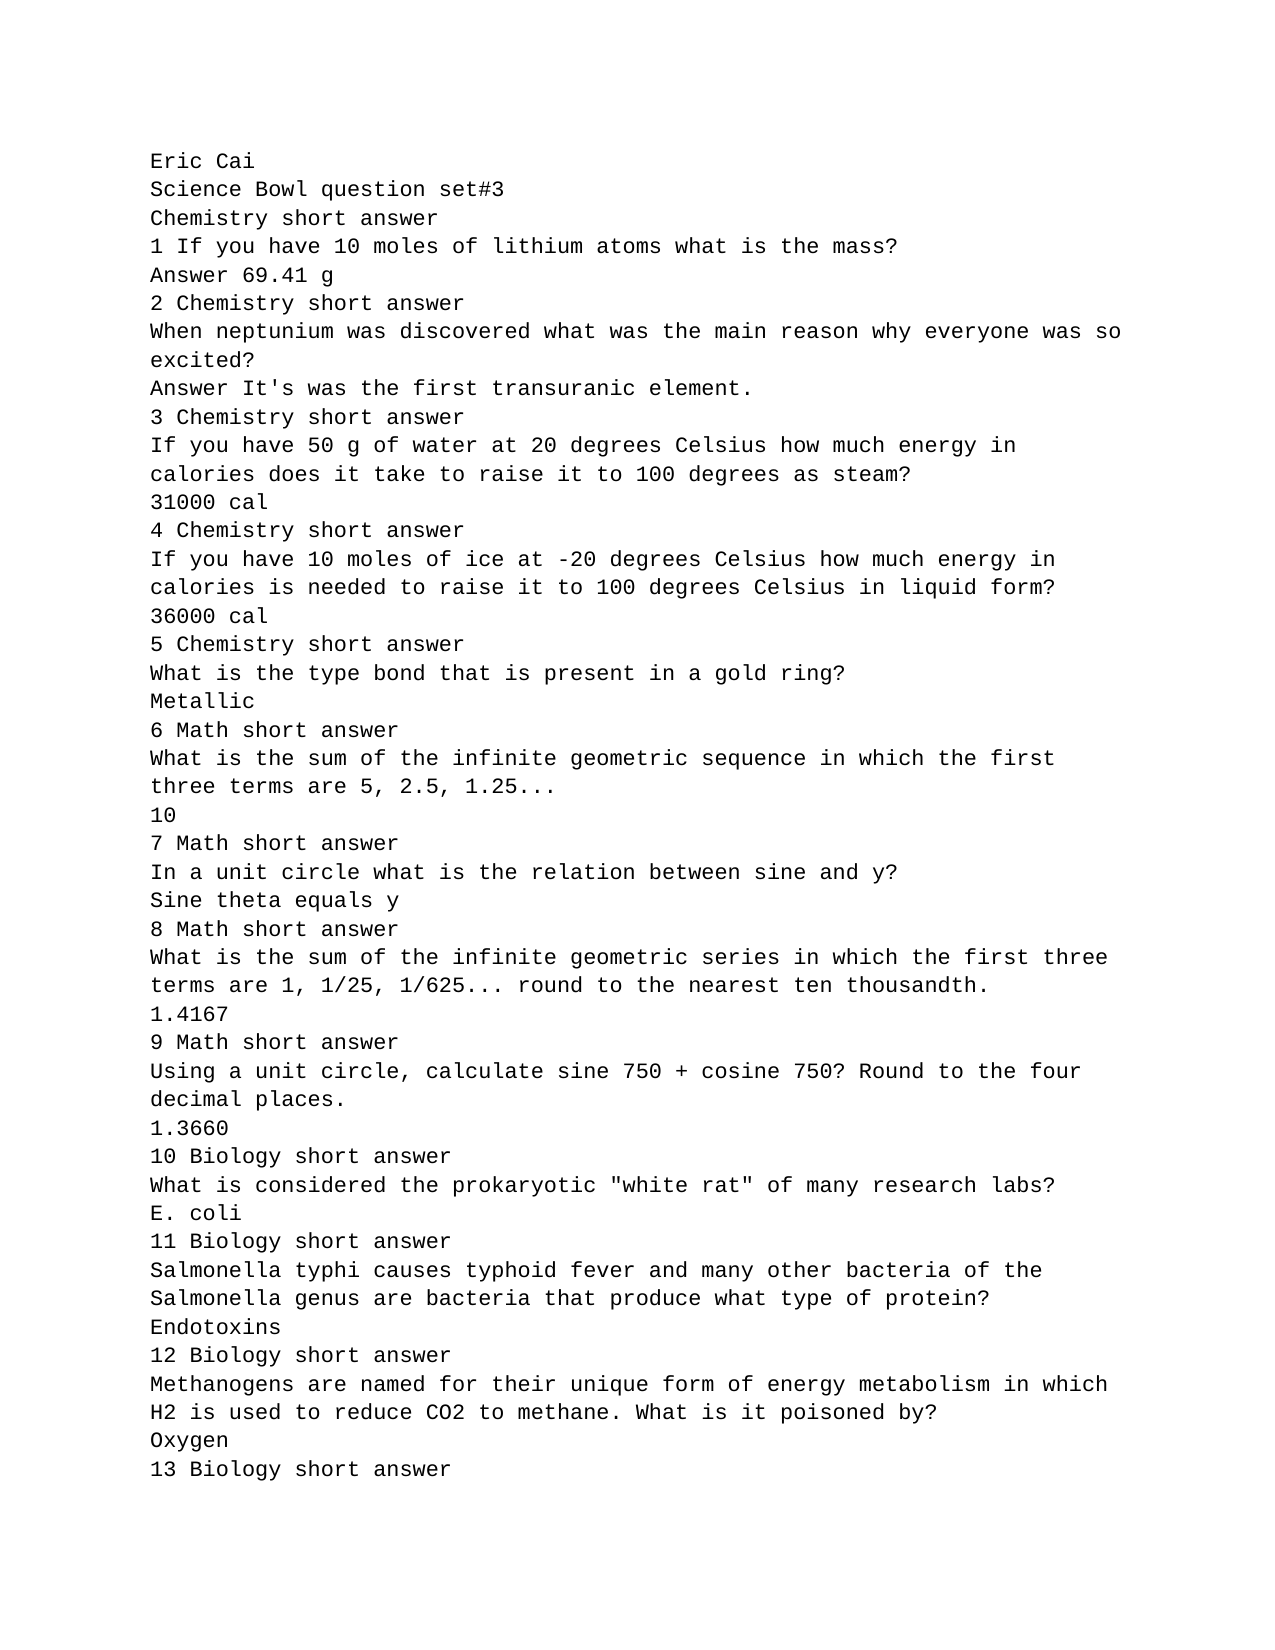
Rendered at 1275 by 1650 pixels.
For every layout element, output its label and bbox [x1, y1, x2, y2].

text [150, 150, 1125, 1483]
